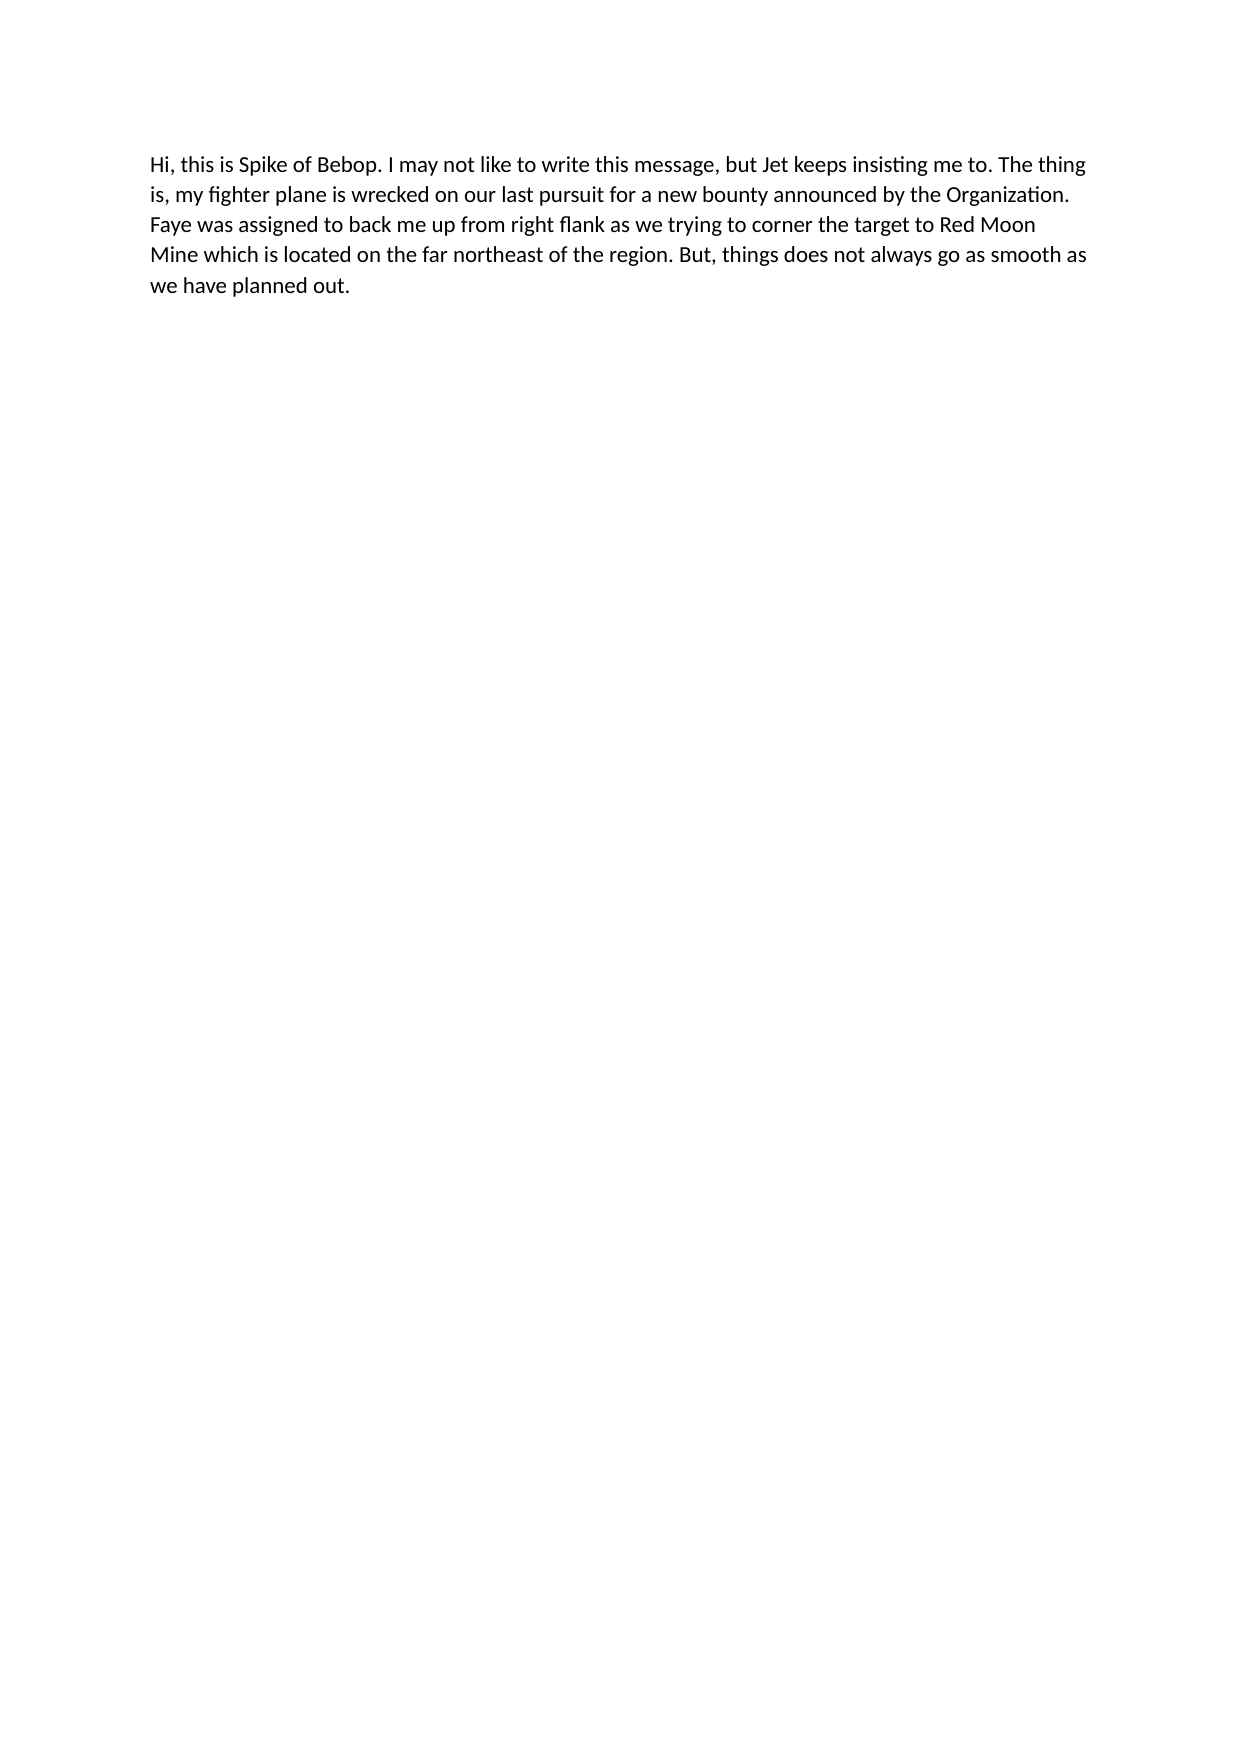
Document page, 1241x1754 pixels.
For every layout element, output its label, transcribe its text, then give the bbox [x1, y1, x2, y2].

text Hi, this is Spike of Bebop. I may not like to write this message, but Jet keeps insisting me to. The thing is, my fighter plane is wrecked on our last pursuit for a new bounty announced by the Organization. Faye was assigned to back me up from right flank as we trying to corner the target to Red Moon Mine which is located on the far northeast of the region. But, things does not always go as smooth as we have planned out. [150, 150, 1090, 299]
